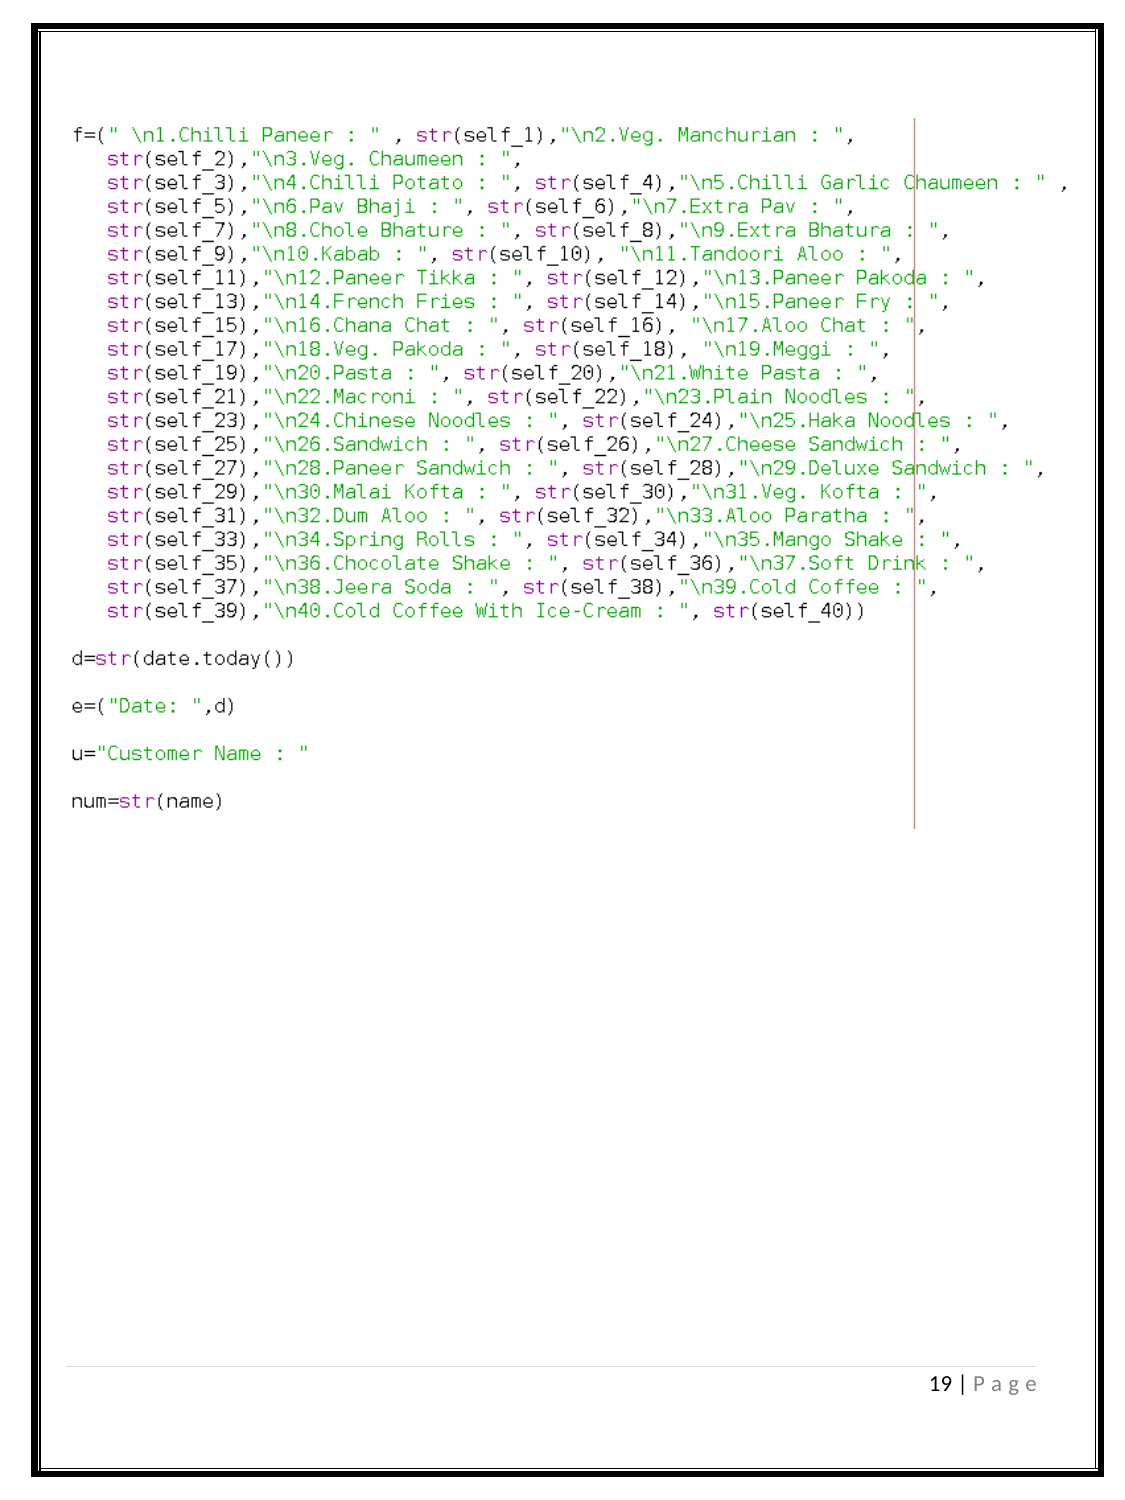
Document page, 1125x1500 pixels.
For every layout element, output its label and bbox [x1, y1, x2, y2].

picture [65, 118, 1080, 829]
